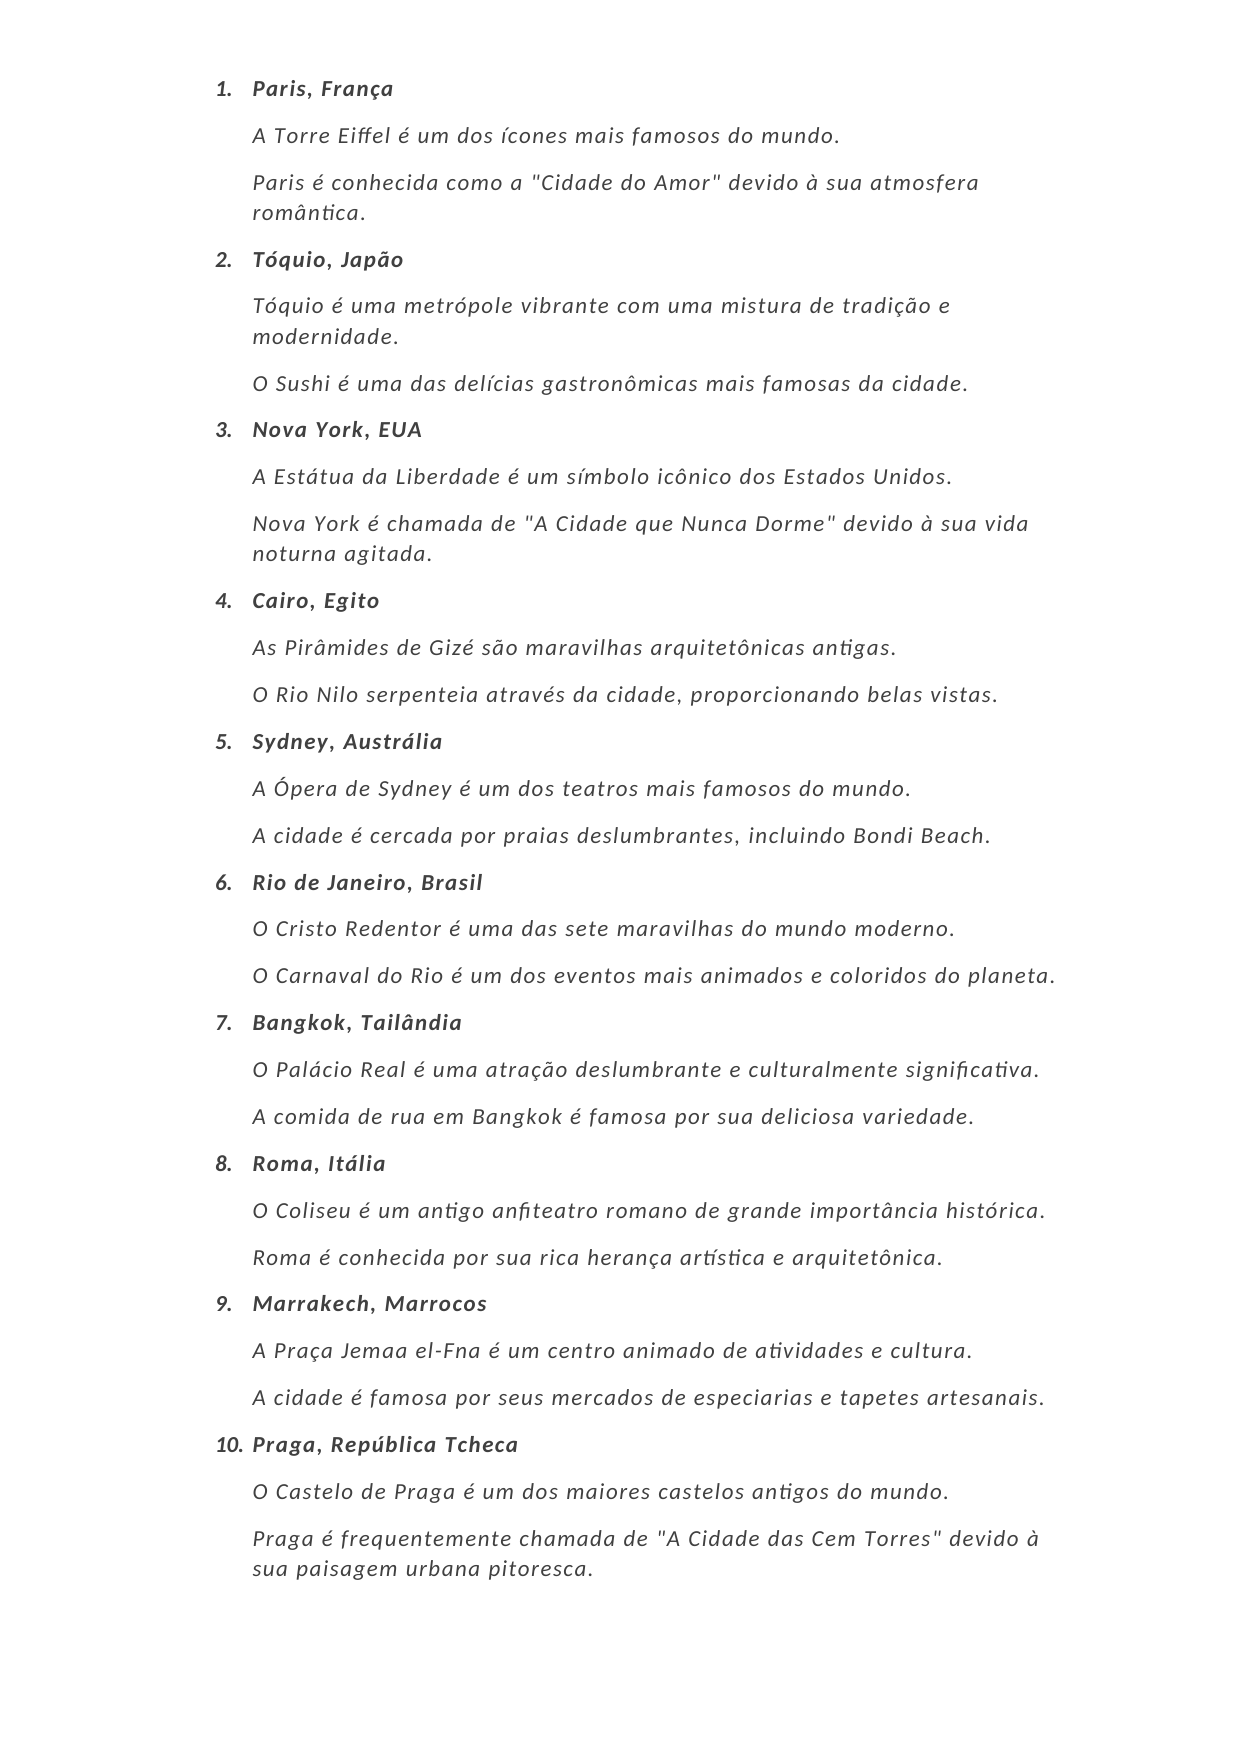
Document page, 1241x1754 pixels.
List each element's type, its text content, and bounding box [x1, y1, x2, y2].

subtitle O Palácio Real é uma atração deslumbrante e culturalmente significativa. [252, 1055, 1063, 1083]
subtitle O Carnaval do Rio é um dos eventos mais animados e coloridos do planeta. [252, 961, 1063, 989]
subtitle Tóquio é uma metrópole vibrante com uma mistura de tradição e modernidade. [252, 292, 1063, 350]
subtitle Tóquio, Japão [215, 245, 1063, 273]
subtitle Paris, França [215, 74, 1063, 102]
subtitle Paris é conhecida como a "Cidade do Amor" devido à sua atmosfera romântica. [252, 168, 1063, 226]
subtitle Sydney, Austrália [215, 727, 1063, 755]
subtitle Bangkok, Tailândia [215, 1008, 1063, 1036]
subtitle Cairo, Egito [215, 586, 1063, 614]
subtitle Roma, Itália [215, 1149, 1063, 1177]
subtitle O Rio Nilo serpenteia através da cidade, proporcionando belas vistas. [252, 680, 1063, 708]
subtitle O Coliseu é um antigo anfiteatro romano de grande importância histórica. [252, 1196, 1063, 1224]
subtitle As Pirâmides de Gizé são maravilhas arquitetônicas antigas. [252, 633, 1063, 661]
subtitle O Castelo de Praga é um dos maiores castelos antigos do mundo. [252, 1477, 1063, 1505]
subtitle O Sushi é uma das delícias gastronômicas mais famosas da cidade. [252, 369, 1063, 397]
subtitle A Ópera de Sydney é um dos teatros mais famosos do mundo. [252, 774, 1063, 802]
subtitle Nova York, EUA [215, 416, 1063, 443]
subtitle Nova York é chamada de "A Cidade que Nunca Dorme" devido à sua vida noturna agitada. [252, 509, 1063, 567]
subtitle O Cristo Redentor é uma das sete maravilhas do mundo moderno. [252, 914, 1063, 942]
subtitle A cidade é cercada por praias deslumbrantes, incluindo Bondi Beach. [252, 821, 1063, 849]
subtitle Rio de Janeiro, Brasil [215, 868, 1063, 896]
subtitle Praga, República Tcheca [215, 1430, 1063, 1458]
subtitle A Praça Jemaa el-Fna é um centro animado de atividades e cultura. [252, 1336, 1063, 1364]
subtitle A Estátua da Liberdade é um símbolo icônico dos Estados Unidos. [252, 462, 1063, 490]
subtitle A Torre Eiffel é um dos ícones mais famosos do mundo. [252, 121, 1063, 149]
subtitle Marrakech, Marrocos [215, 1289, 1063, 1317]
subtitle Roma é conhecida por sua rica herança artística e arquitetônica. [252, 1243, 1063, 1271]
subtitle Praga é frequentemente chamada de "A Cidade das Cem Torres" devido à sua paisagem urbana pitoresca. [252, 1524, 1063, 1582]
subtitle A cidade é famosa por seus mercados de especiarias e tapetes artesanais. [252, 1383, 1063, 1411]
subtitle A comida de rua em Bangkok é famosa por sua deliciosa variedade. [252, 1102, 1063, 1130]
